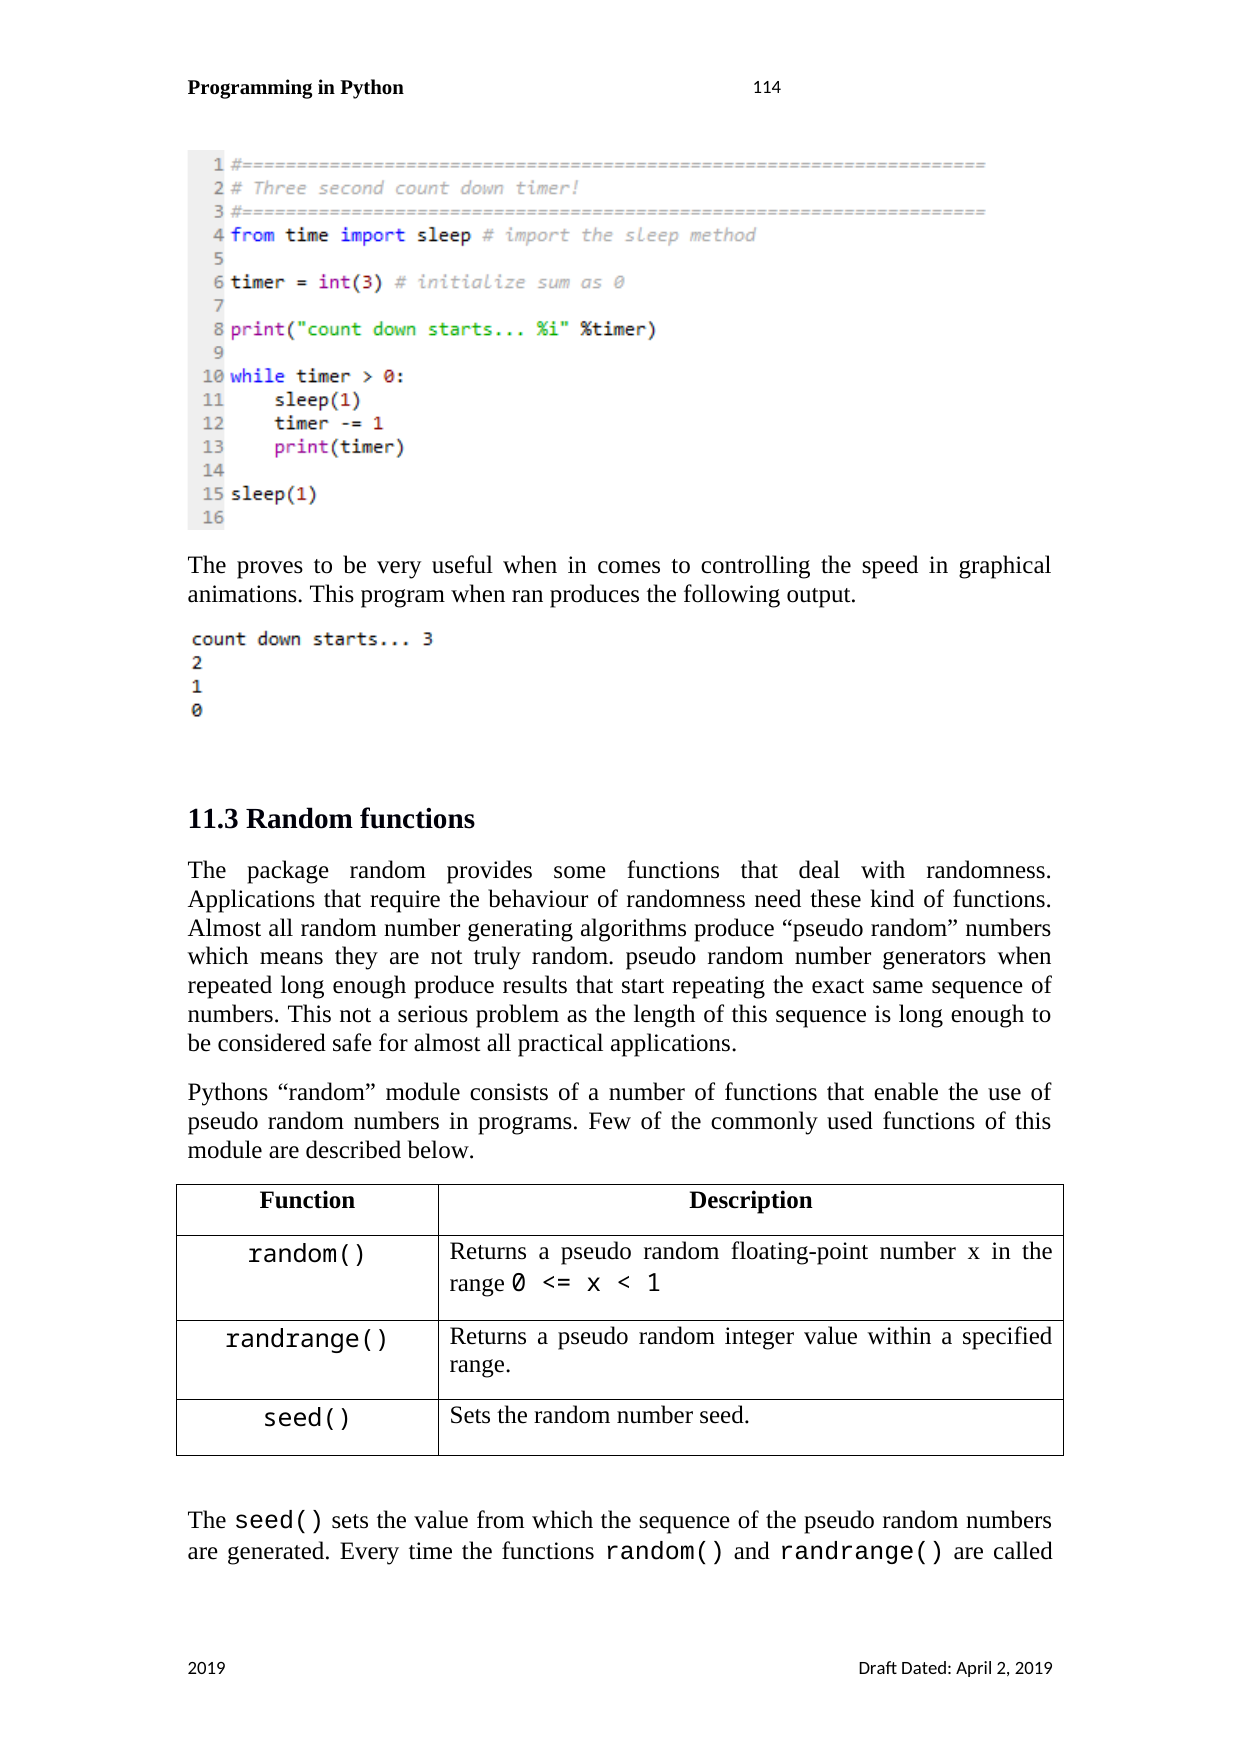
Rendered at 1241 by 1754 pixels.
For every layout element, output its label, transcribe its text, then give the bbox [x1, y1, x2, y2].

table_cell Sets the random number seed. [439, 1400, 1063, 1455]
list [187, 1506, 1053, 1567]
picture [187, 150, 1000, 530]
table_cell Returns a pseudo random floating-point number x in the range 0 <= x < 1 [439, 1236, 1063, 1320]
table_cell seed() [177, 1400, 438, 1455]
list The proves to be very useful when in comes to controlling the speed in graphical animations. This program when ran produces the following output. [187, 551, 1053, 608]
list Pythons “random” module consists of a number of functions that enable the use of pseudo random numbers in programs. Few of the commonly used functions of this module are described below. [187, 1077, 1053, 1163]
picture [187, 628, 454, 731]
table_header Description [439, 1185, 1063, 1235]
table_cell random() [177, 1236, 438, 1320]
table_cell Returns a pseudo random integer value within a specified range. [439, 1321, 1063, 1399]
list Random functions [187, 801, 1053, 834]
table_header Function [177, 1185, 438, 1235]
table_cell randrange() [177, 1321, 438, 1399]
list The package random provides some functions that deal with randomness. Applications that require the behaviour of randomness need these kind of functions. Almost all random number generating algorithms produce “pseudo random” numbers which means they are not truly random. pseudo random number generators when repeated long enough produce results that start repeating the exact same sequence of numbers. This not a serious problem as the length of this sequence is long enough to be considered safe for almost all practical applications. [187, 855, 1053, 1056]
